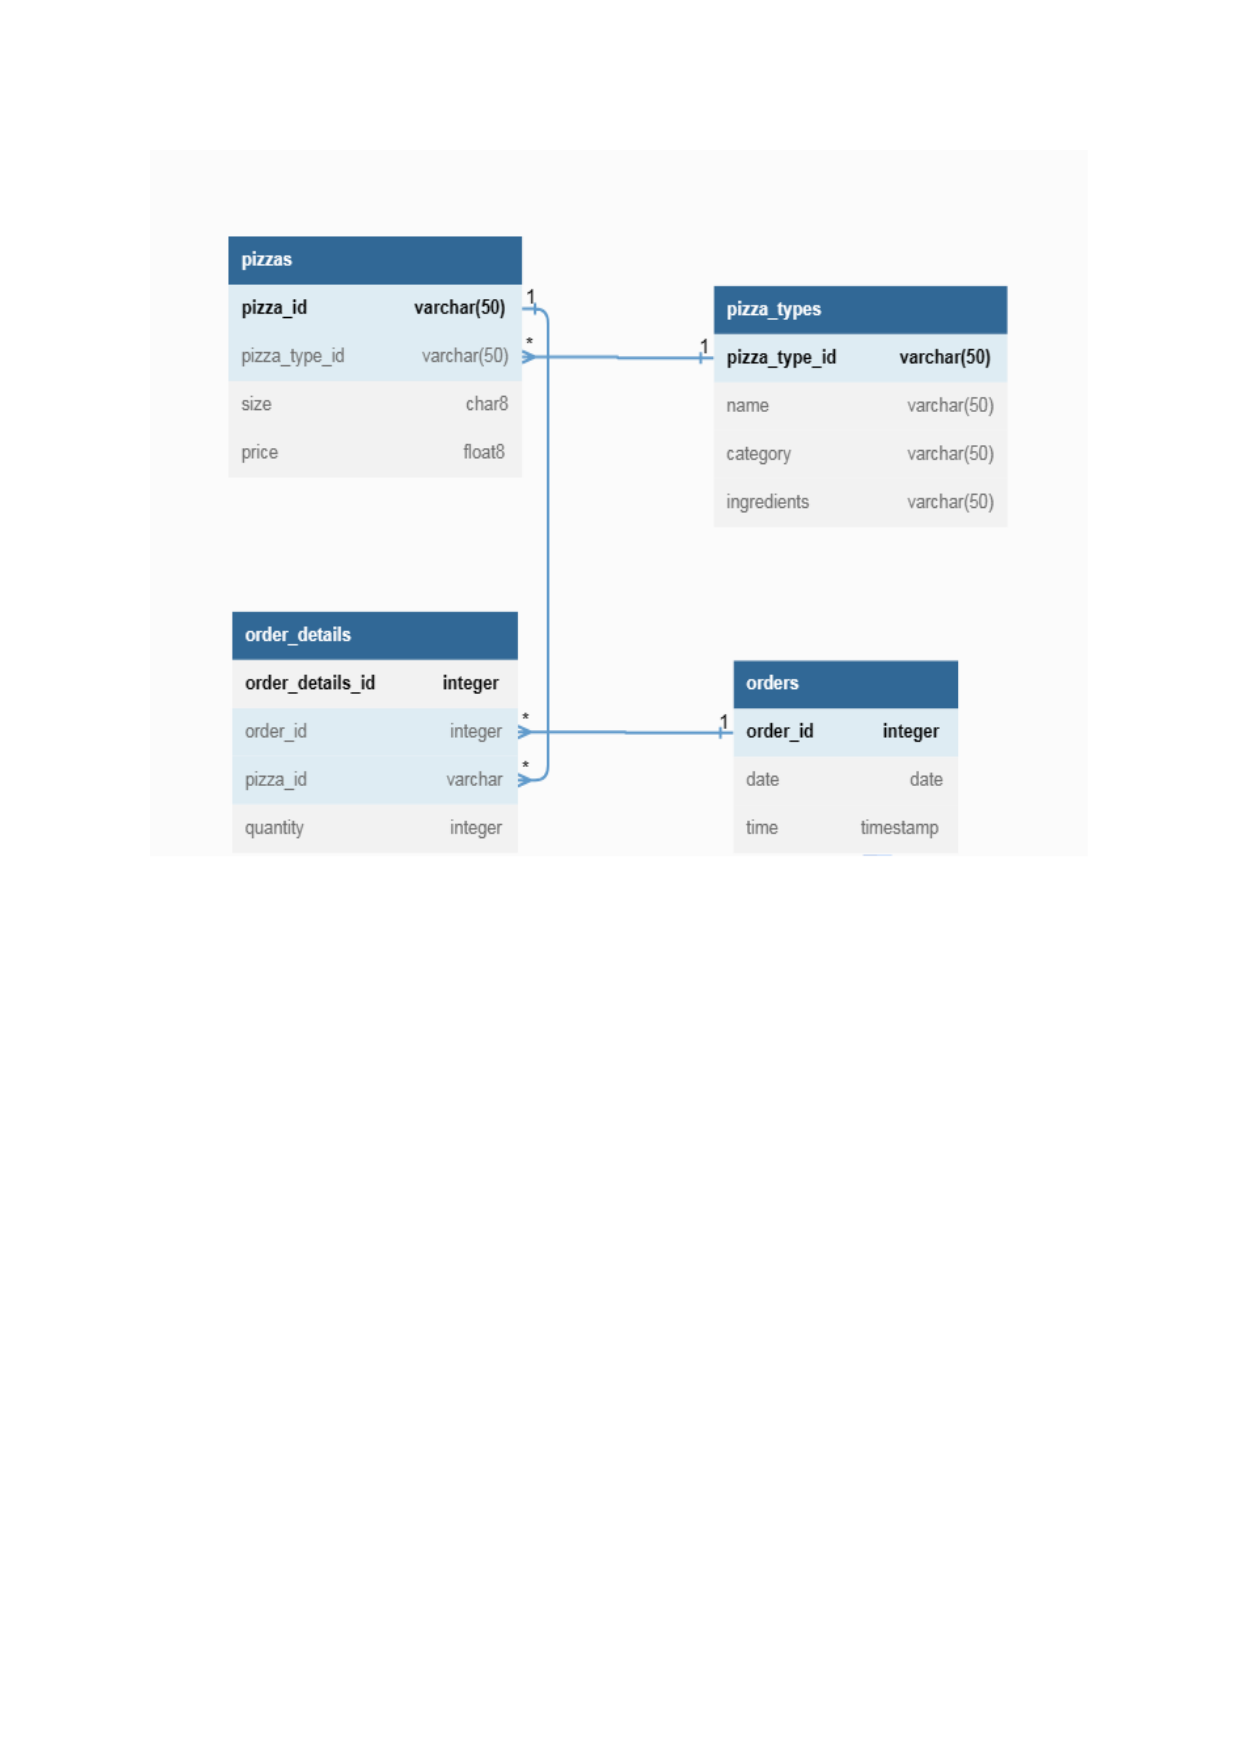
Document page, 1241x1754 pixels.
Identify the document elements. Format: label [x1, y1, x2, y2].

picture [150, 150, 1143, 954]
